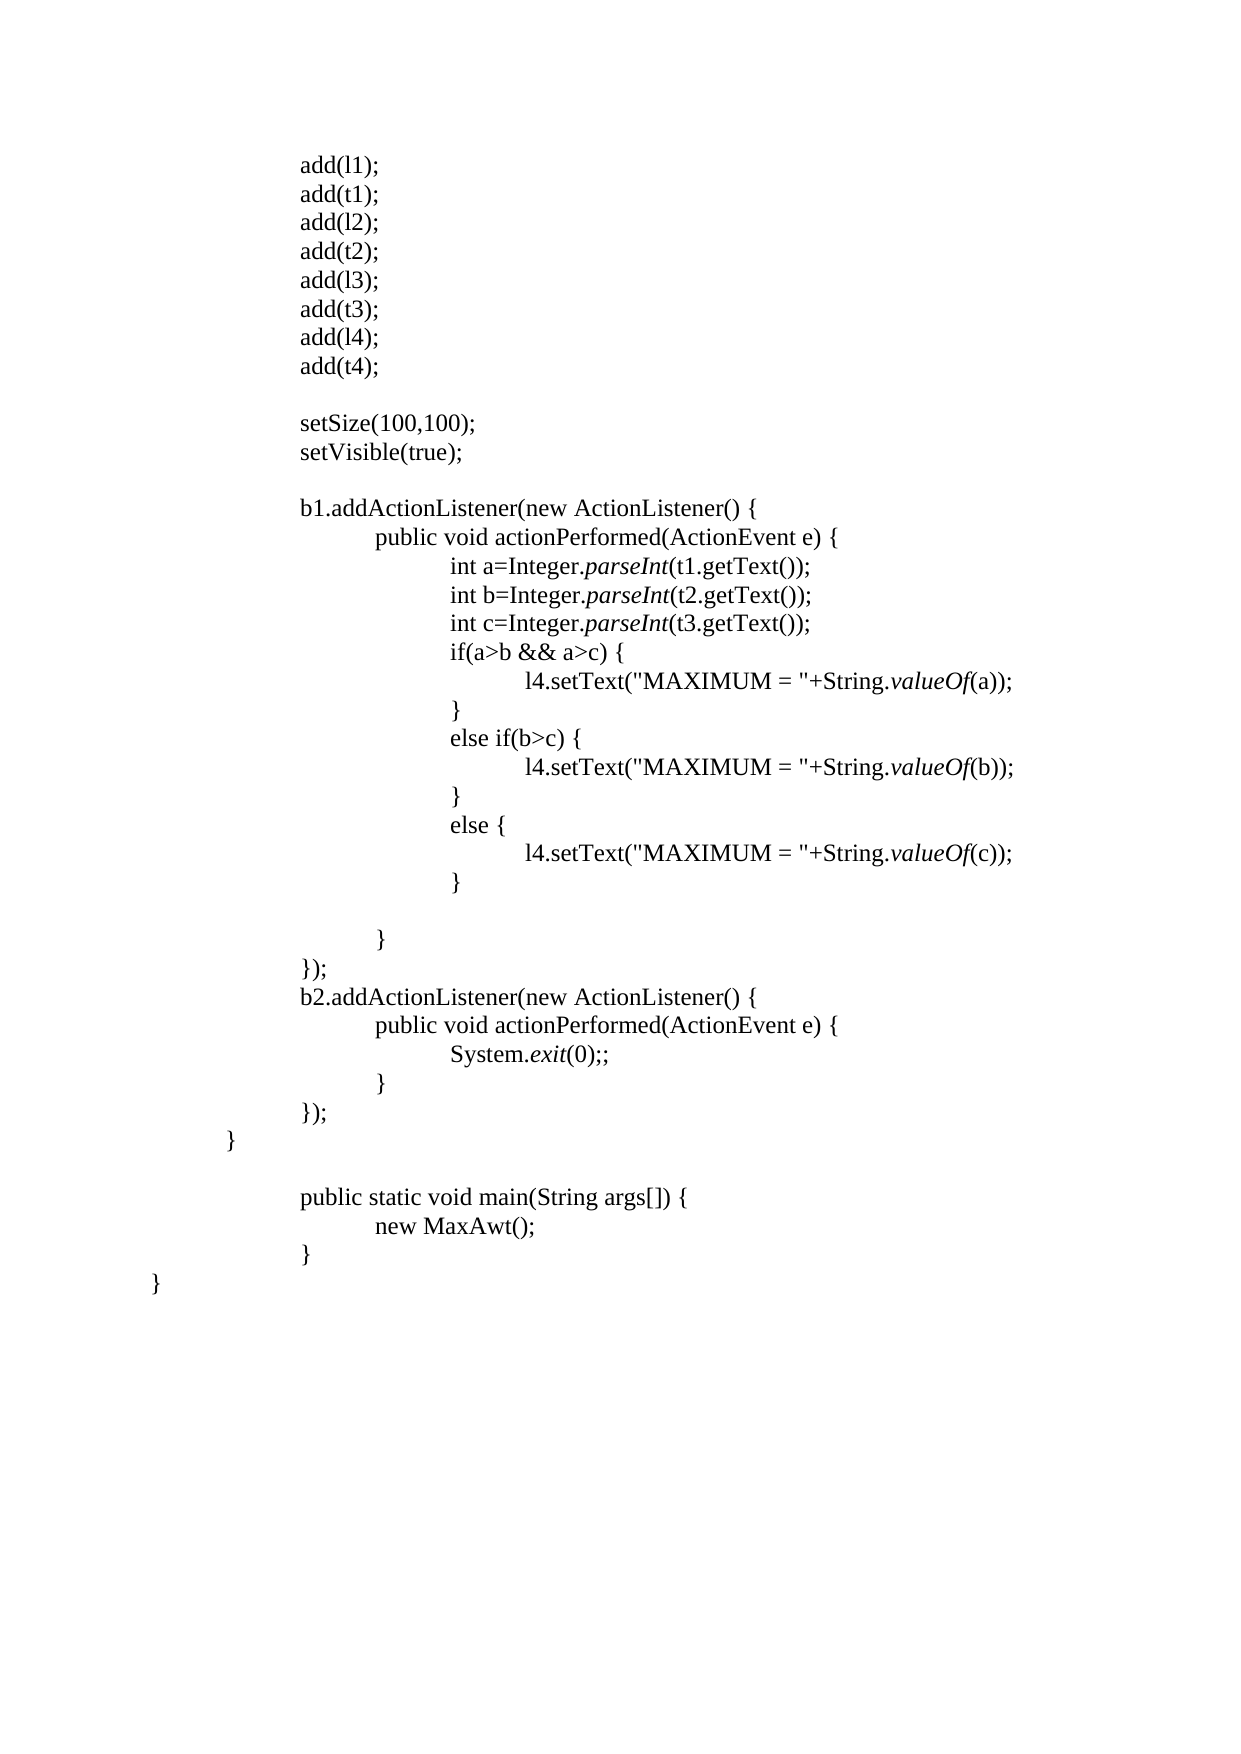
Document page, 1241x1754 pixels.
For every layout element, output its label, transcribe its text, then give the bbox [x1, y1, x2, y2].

text else if(b>c) { [150, 723, 1090, 752]
text l4.setText("MAXIMUM = "+String.valueOf(a)); [150, 666, 1090, 695]
text b1.addActionListener(new ActionListener() { [150, 493, 1090, 522]
text } [150, 924, 1090, 953]
text add(t2); [150, 236, 1090, 265]
text if(a>b && a>c) { [150, 637, 1090, 666]
text add(t4); [150, 351, 1090, 380]
text l4.setText("MAXIMUM = "+String.valueOf(c)); [150, 838, 1090, 867]
text public void actionPerformed(ActionEvent e) { [150, 522, 1090, 551]
text add(l2); [150, 207, 1090, 236]
text add(l1); [150, 150, 1090, 179]
text } [150, 867, 1090, 896]
text public static void main(String args[]) { [150, 1182, 1090, 1211]
text else { [150, 810, 1090, 838]
text b2.addActionListener(new ActionListener() { [150, 982, 1090, 1010]
text setVisible(true); [150, 437, 1090, 466]
text add(l3); [150, 265, 1090, 294]
text } [150, 1125, 1090, 1154]
text public void actionPerformed(ActionEvent e) { [150, 1010, 1090, 1039]
text }); [150, 953, 1090, 982]
text } [150, 1268, 1090, 1297]
text setSize(100,100); [150, 408, 1090, 437]
text } [150, 1239, 1090, 1268]
text }); [150, 1097, 1090, 1125]
text new MaxAwt(); [150, 1211, 1090, 1239]
text int b=Integer.parseInt(t2.getText()); [150, 580, 1090, 608]
text add(l4); [150, 322, 1090, 351]
text } [150, 781, 1090, 810]
text System.exit(0);; [150, 1039, 1090, 1068]
text add(t1); [150, 179, 1090, 207]
text l4.setText("MAXIMUM = "+String.valueOf(b)); [150, 752, 1090, 781]
text add(t3); [150, 294, 1090, 322]
text int c=Integer.parseInt(t3.getText()); [150, 608, 1090, 637]
text } [150, 1068, 1090, 1097]
text } [150, 695, 1090, 723]
text int a=Integer.parseInt(t1.getText()); [150, 551, 1090, 580]
